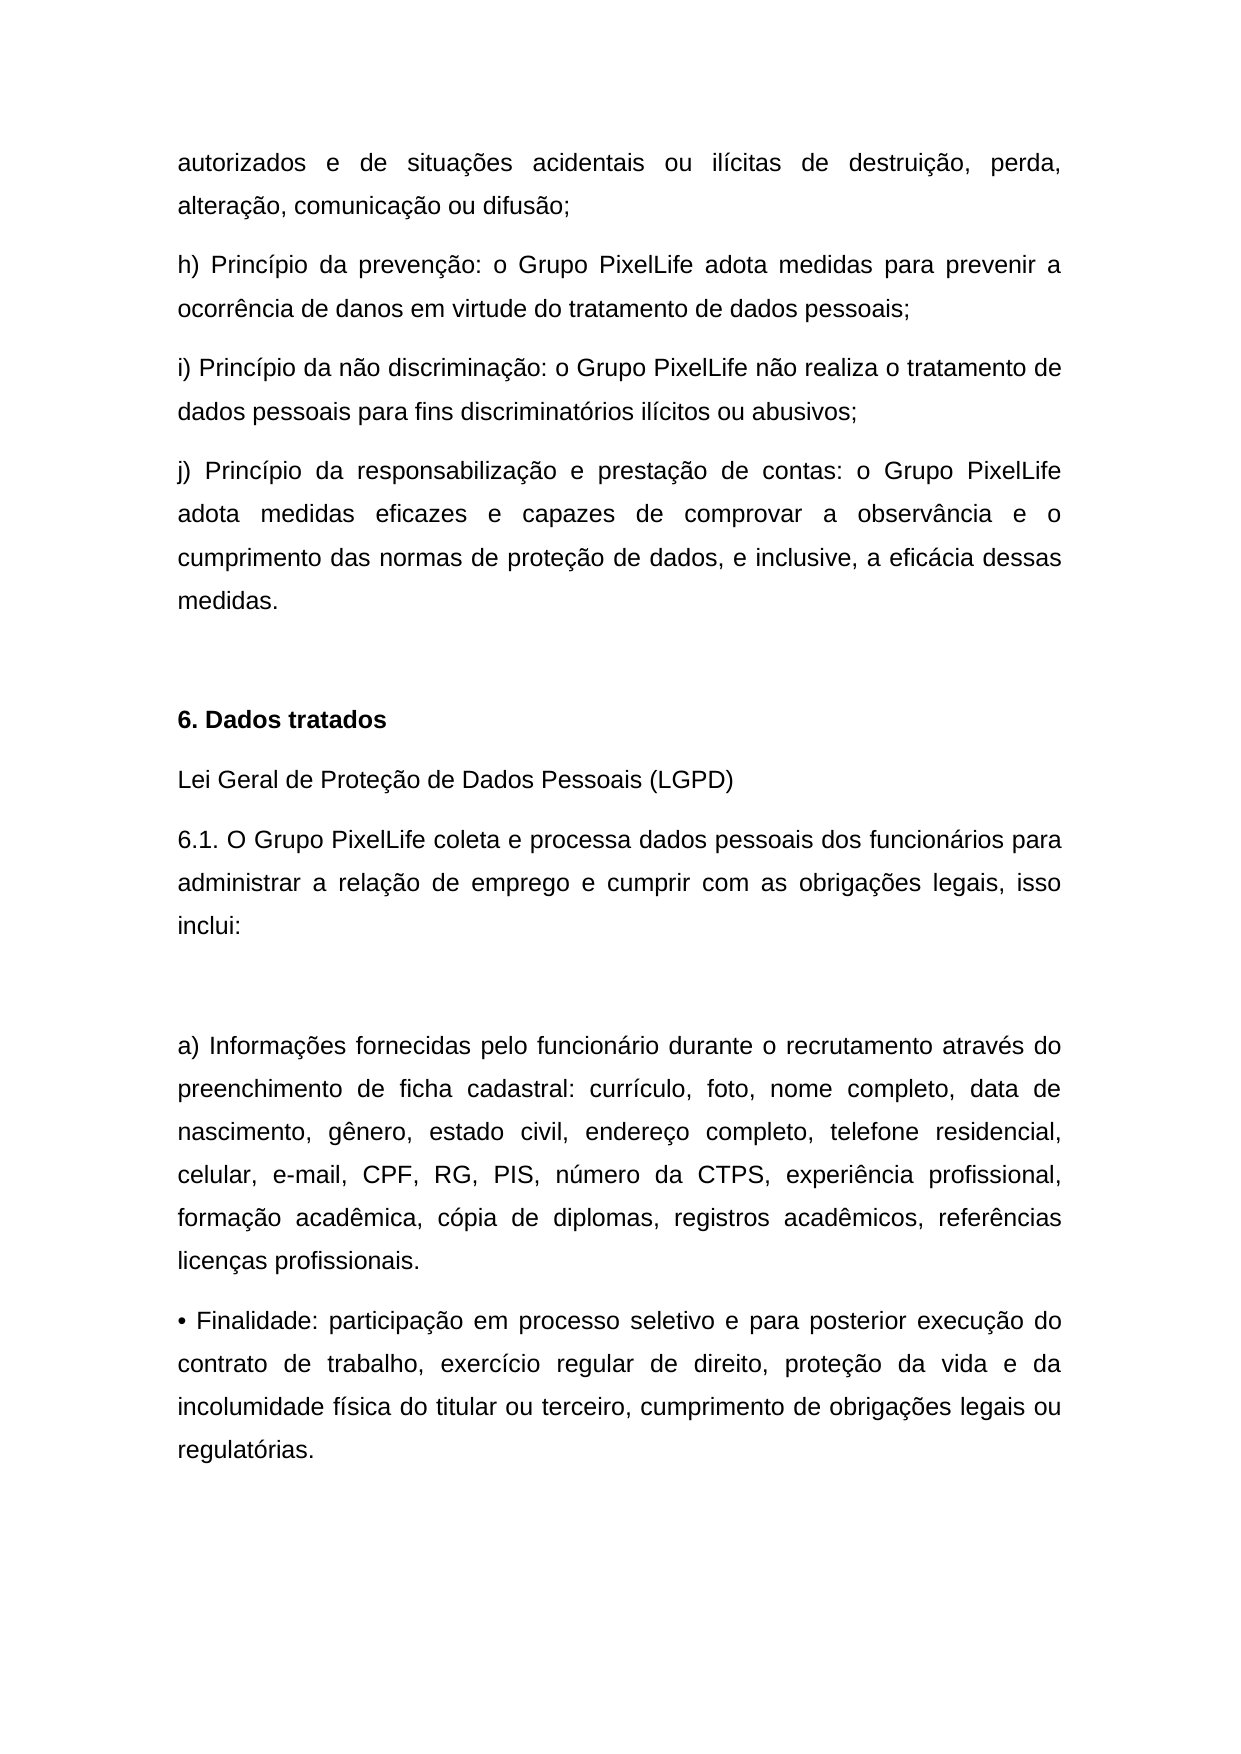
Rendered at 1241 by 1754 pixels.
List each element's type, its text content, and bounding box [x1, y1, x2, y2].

text i) Princípio da não discriminação: o Grupo PixelLife não realiza o tratamento de dados pessoais para fins discriminatórios ilícitos ou abusivos; [177, 353, 1063, 425]
text h) Princípio da prevenção: o Grupo PixelLife adota medidas para prevenir a ocorrência de danos em virtude do tratamento de dados pessoais; [177, 251, 1063, 322]
text Lei Geral de Proteção de Dados Pessoais (LGPD) [177, 765, 1063, 794]
text a) Informações fornecidas pelo funcionário durante o recrutamento através do preenchimento de ficha cadastral: currículo, foto, nome completo, data de nascimento, gênero, estado civil, endereço completo, telefone residencial, celular, e-mail, CPF, RG, PIS, número da CTPS, experiência profissional, formação acadêmica, cópia de diplomas, registros acadêmicos, referências licenças profissionais. [177, 1031, 1063, 1275]
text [177, 148, 1063, 219]
text 6.1. O Grupo PixelLife coleta e processa dados pessoais dos funcionários para administrar a relação de emprego e cumprir com as obrigações legais, isso inclui: [177, 825, 1063, 940]
text 6. Dados tratados [177, 705, 1063, 734]
text • Finalidade: participação em processo seletivo e para posterior execução do contrato de trabalho, exercício regular de direito, proteção da vida e da incolumidade física do titular ou terceiro, cumprimento de obrigações legais ou regulatórias. [177, 1306, 1063, 1464]
text j) Princípio da responsabilização e prestação de contas: o Grupo PixelLife adota medidas eficazes e capazes de comprovar a observância e o cumprimento das normas de proteção de dados, e inclusive, a eficácia dessas medidas. [177, 456, 1063, 614]
